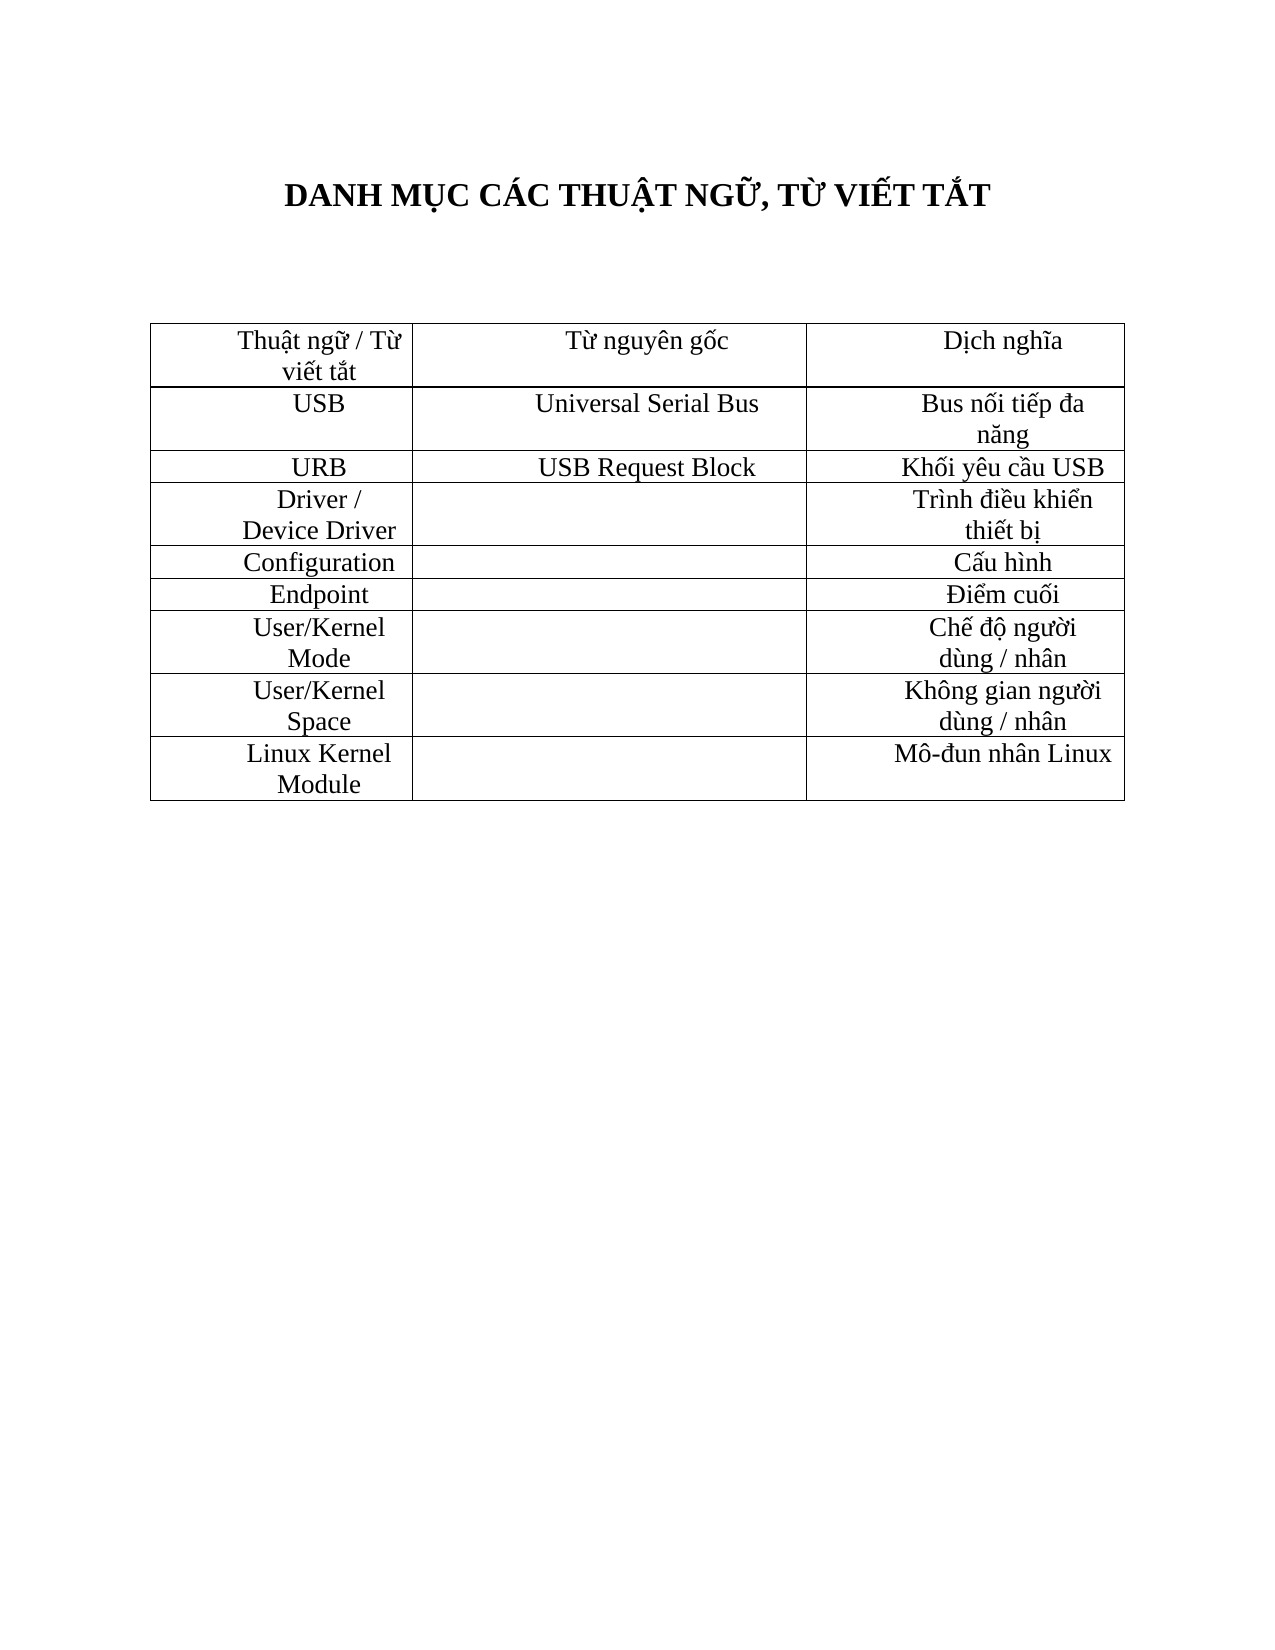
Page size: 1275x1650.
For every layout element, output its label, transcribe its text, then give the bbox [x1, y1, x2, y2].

subtitle DANH MỤC CÁC THUẬT NGỮ, TỪ VIẾT TẮT [150, 175, 1125, 213]
table_header Thuật ngữ / Từ viết tắt [151, 324, 412, 386]
table_cell Trình điều khiển thiết bị [807, 483, 1124, 545]
table_cell Khối yêu cầu USB [807, 451, 1124, 482]
table_cell [413, 674, 806, 736]
table_header Từ nguyên gốc [413, 324, 806, 386]
table_cell [413, 546, 806, 577]
table_cell Driver / Device Driver [151, 483, 412, 545]
table_cell Chế độ người dùng / nhân [807, 611, 1124, 673]
table_cell Universal Serial Bus [413, 388, 806, 450]
table_cell Điểm cuối [807, 579, 1124, 609]
table_header Dịch nghĩa [807, 324, 1124, 386]
table_cell USB [151, 388, 412, 450]
table_cell Mô-đun nhân Linux [807, 737, 1124, 799]
table_cell Configuration [151, 546, 412, 577]
table_cell [413, 737, 806, 799]
table_cell User/Kernel Space [151, 674, 412, 736]
table_cell Bus nối tiếp đa năng [807, 388, 1124, 450]
table_cell [413, 611, 806, 673]
table_cell URB [151, 451, 412, 482]
table_cell [413, 483, 806, 545]
table_cell User/Kernel Mode [151, 611, 412, 673]
table_cell Endpoint [151, 579, 412, 609]
table_cell Linux Kernel Module [151, 737, 412, 799]
table_cell USB Request Block [413, 451, 806, 482]
table_cell [413, 579, 806, 609]
table_cell Cấu hình [807, 546, 1124, 577]
table_cell Không gian người dùng / nhân [807, 674, 1124, 736]
